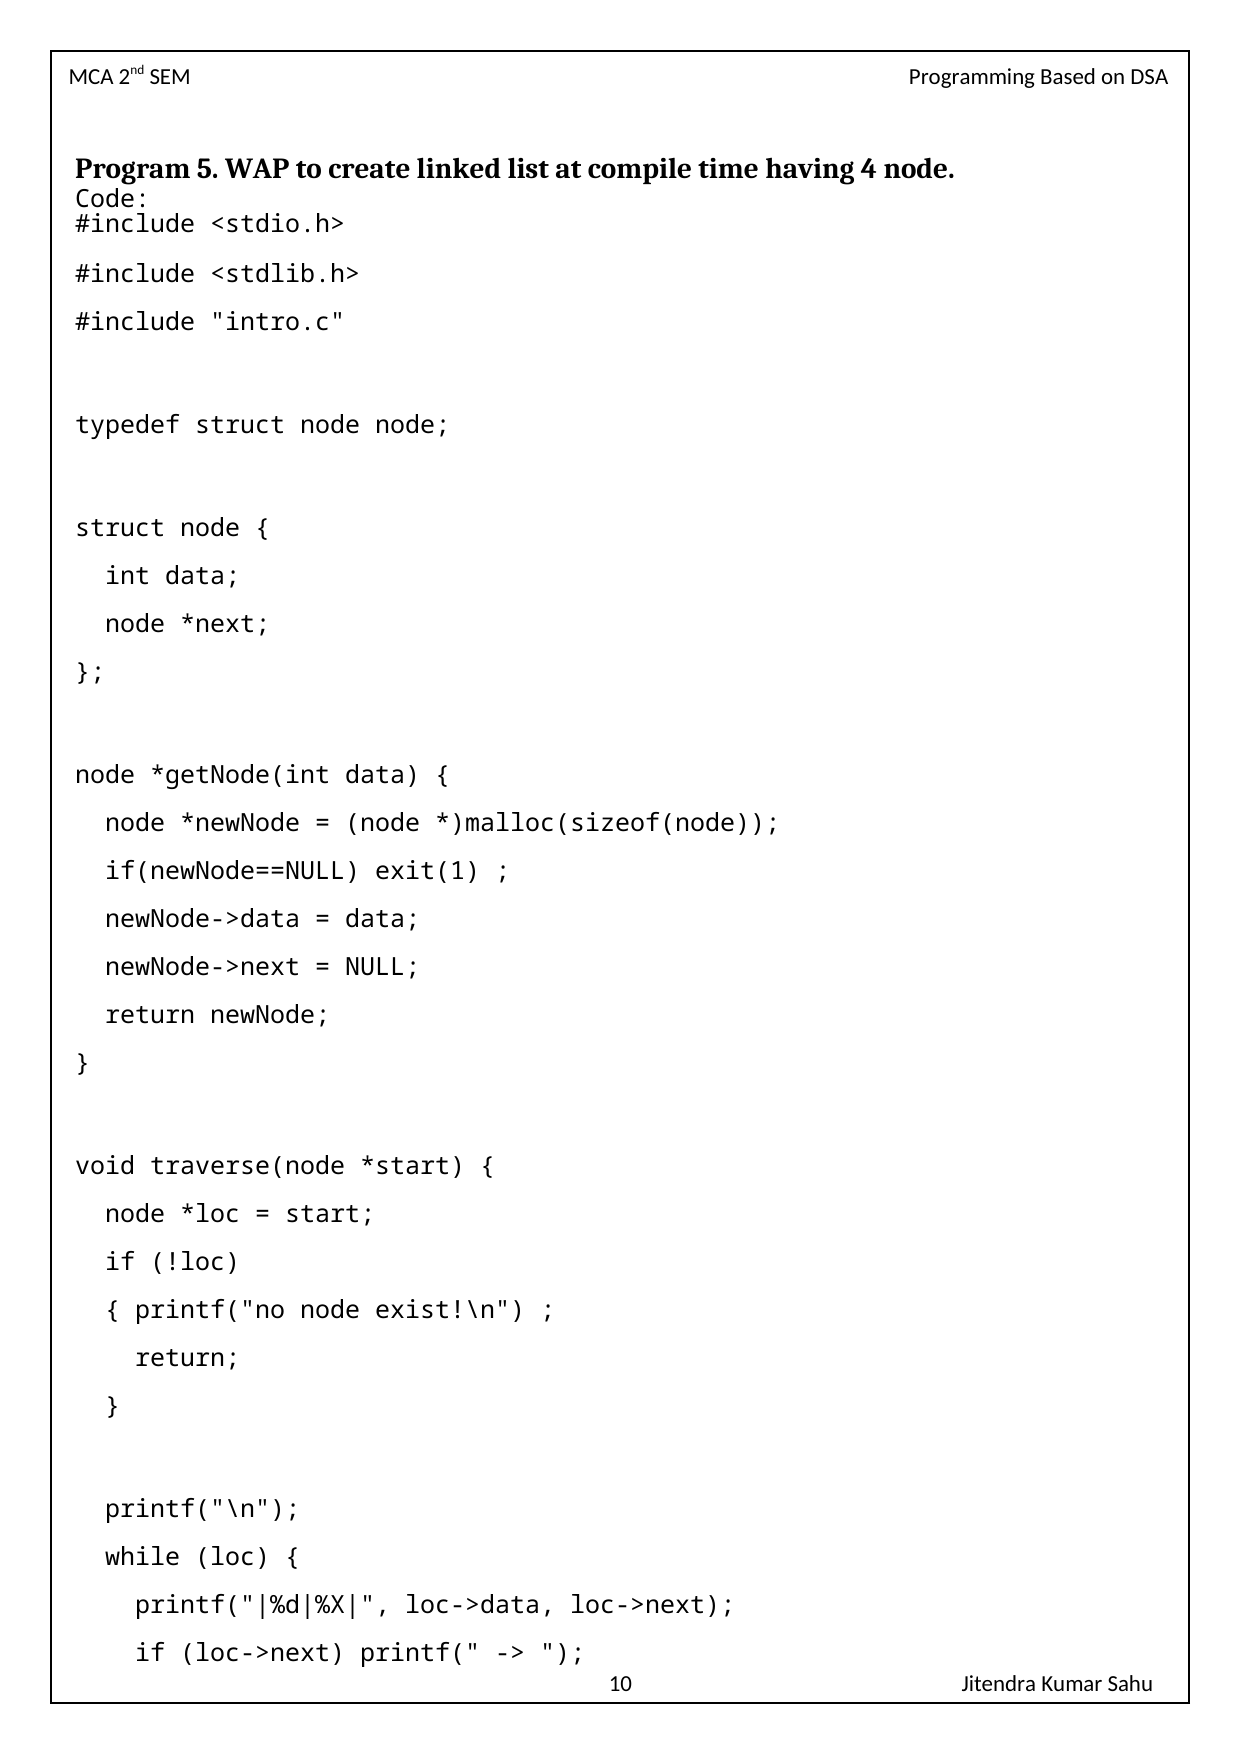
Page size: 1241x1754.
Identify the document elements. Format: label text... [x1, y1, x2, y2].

text }; [75, 658, 1165, 686]
text return; [75, 1344, 1165, 1372]
text newNode->next = NULL; [75, 953, 1165, 981]
text node *getNode(int data) { [75, 761, 1165, 789]
text int data; [75, 562, 1165, 590]
text } [75, 1393, 1165, 1420]
text if (!loc) [75, 1248, 1165, 1276]
text printf("\n"); [75, 1496, 1165, 1523]
text if(newNode==NULL) exit(1) ; [75, 857, 1165, 885]
text node *loc = start; [75, 1201, 1165, 1228]
subtitle Program 5. WAP to create linked list at compile time having 4 node. [75, 152, 1165, 185]
text { printf("no node exist!\n") ; [75, 1297, 1165, 1324]
text printf("|%d|%X|", loc->data, loc->next); [75, 1592, 1165, 1619]
text typedef struct node node; [75, 412, 1165, 439]
text #include "intro.c" [75, 309, 1165, 336]
text node *newNode = (node *)malloc(sizeof(node)); [75, 809, 1165, 837]
text #include <stdlib.h> [75, 261, 1165, 288]
text while (loc) { [75, 1543, 1165, 1571]
text newNode->data = data; [75, 906, 1165, 933]
text struct node { [75, 514, 1165, 542]
text void traverse(node *start) { [75, 1152, 1165, 1180]
text node *next; [75, 611, 1165, 638]
text } [75, 1049, 1165, 1077]
text return newNode; [75, 1002, 1165, 1029]
text if (loc->next) printf(" -> "); [75, 1639, 1165, 1667]
text Code: #include <stdio.h> [75, 185, 1165, 240]
